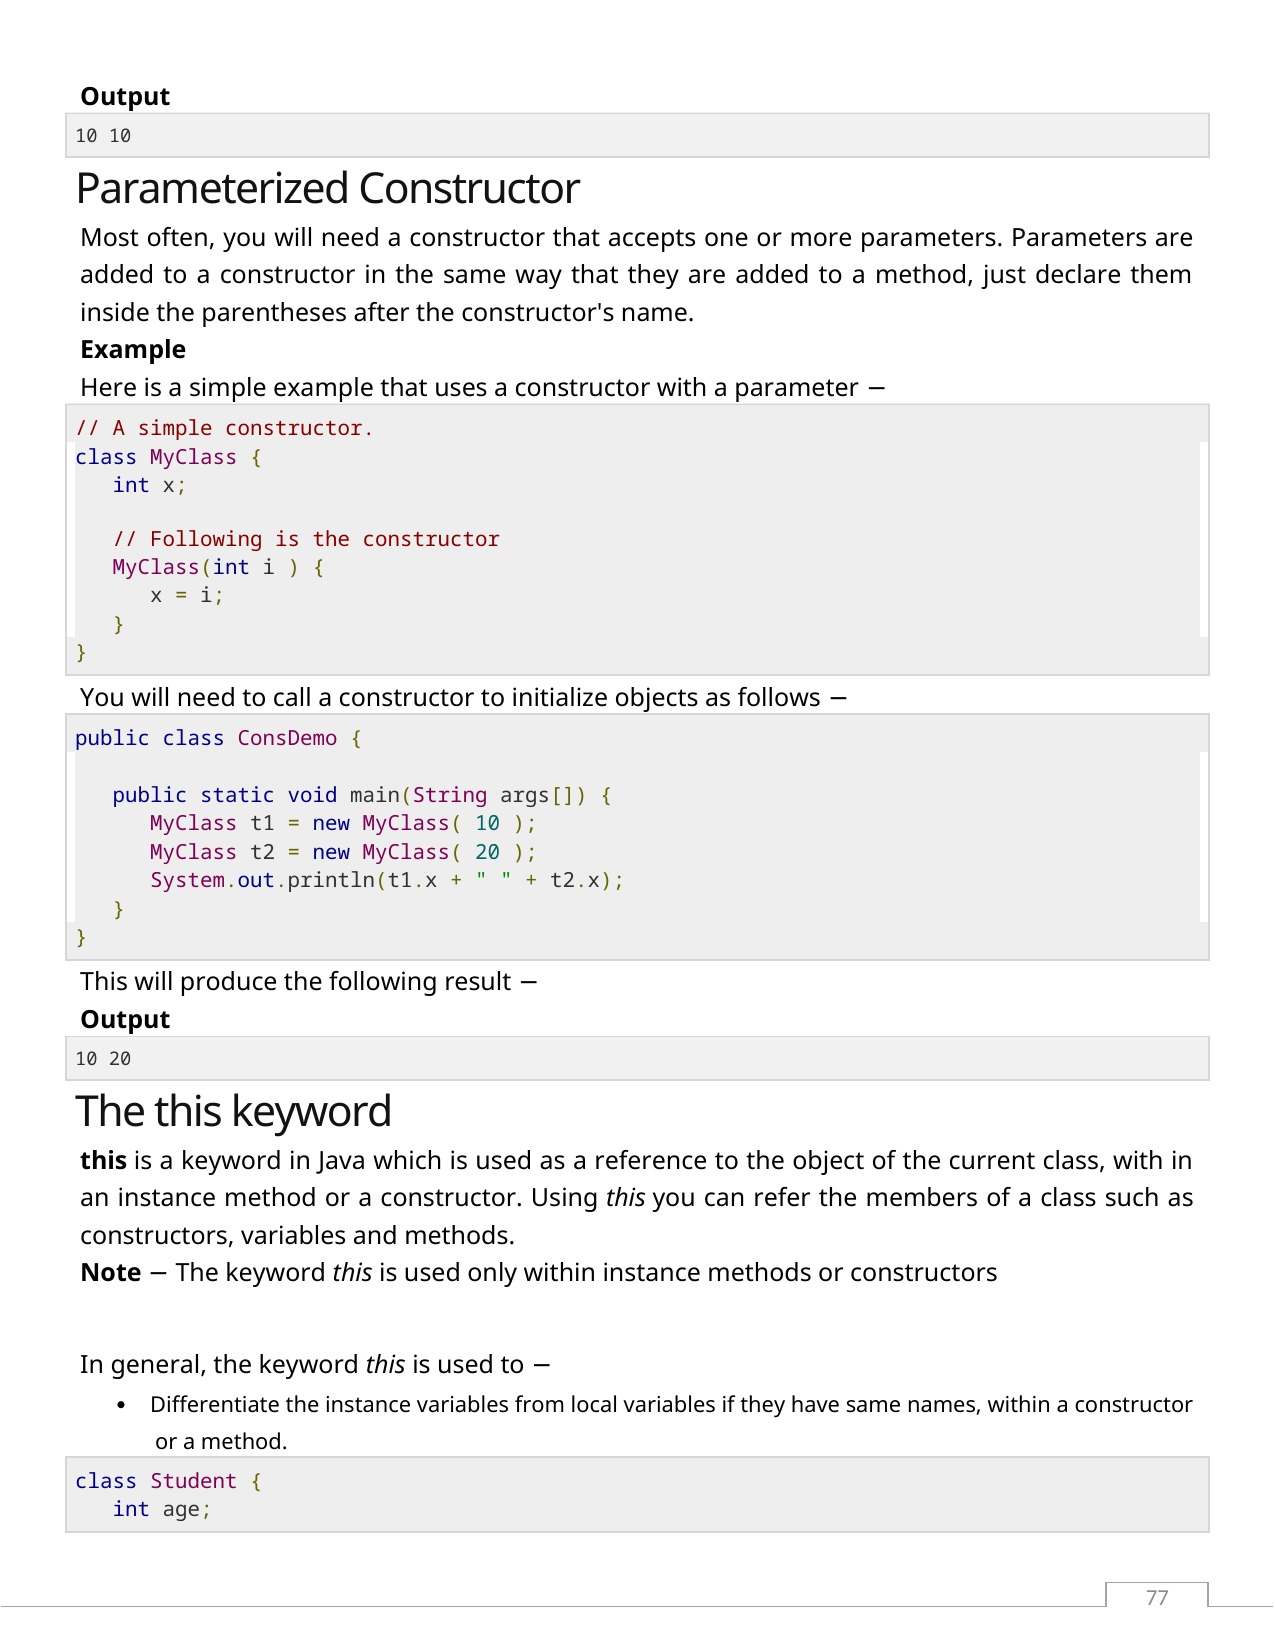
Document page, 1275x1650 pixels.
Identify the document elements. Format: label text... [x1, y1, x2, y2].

text x = i; [75, 581, 1200, 609]
text // Following is the constructor [75, 524, 1200, 552]
text Note − The keyword this is used only within instance methods or constructors [80, 1252, 1195, 1289]
text 10 20 [67, 1037, 1208, 1079]
list Differentiate the instance variables from local variables if they have same names, within a constructor or a method. [117, 1381, 1195, 1456]
text } [67, 628, 1208, 674]
text Output [80, 75, 1195, 112]
text MyClass t2 = new MyClass( 20 ); [75, 837, 1200, 865]
text class Student { [67, 1458, 1208, 1484]
text System.out.println(t1.x + " " + t2.x); [75, 865, 1200, 894]
text } [67, 912, 1208, 959]
text 10 10 [67, 114, 1208, 156]
text public static void main(String args[]) { [75, 780, 1200, 808]
text Example [80, 328, 1195, 366]
text int x; [75, 470, 1200, 499]
text Most often, you will need a constructor that accepts one or more parameters. Parameters are added to a constructor in the same way that they are added to a method, just declare them inside the parentheses after the constructor's name. [80, 216, 1195, 328]
text This will produce the following result − [80, 961, 1195, 998]
text MyClass t1 = new MyClass( 10 ); [75, 808, 1200, 837]
text } [75, 894, 1200, 912]
text int age; [67, 1484, 1208, 1531]
text public class ConsDemo { [67, 715, 1208, 752]
subtitle The this keyword [75, 1081, 1195, 1139]
text In general, the keyword this is used to − [80, 1343, 1195, 1381]
text } [75, 609, 1200, 628]
subtitle Parameterized Constructor [75, 158, 1195, 216]
text Output [80, 998, 1195, 1036]
text this is a keyword in Java which is used as a reference to the object of the current class, with in an instance method or a constructor. Using this you can refer the members of a class such as constructors, variables and methods. [80, 1139, 1195, 1252]
text // A simple constructor. [67, 405, 1208, 442]
text You will need to call a constructor to initialize objects as follows − [80, 676, 1195, 713]
text Here is a simple example that uses a constructor with a parameter − [80, 366, 1195, 403]
text MyClass(int i ) { [75, 552, 1200, 581]
text class MyClass { [75, 442, 1200, 470]
